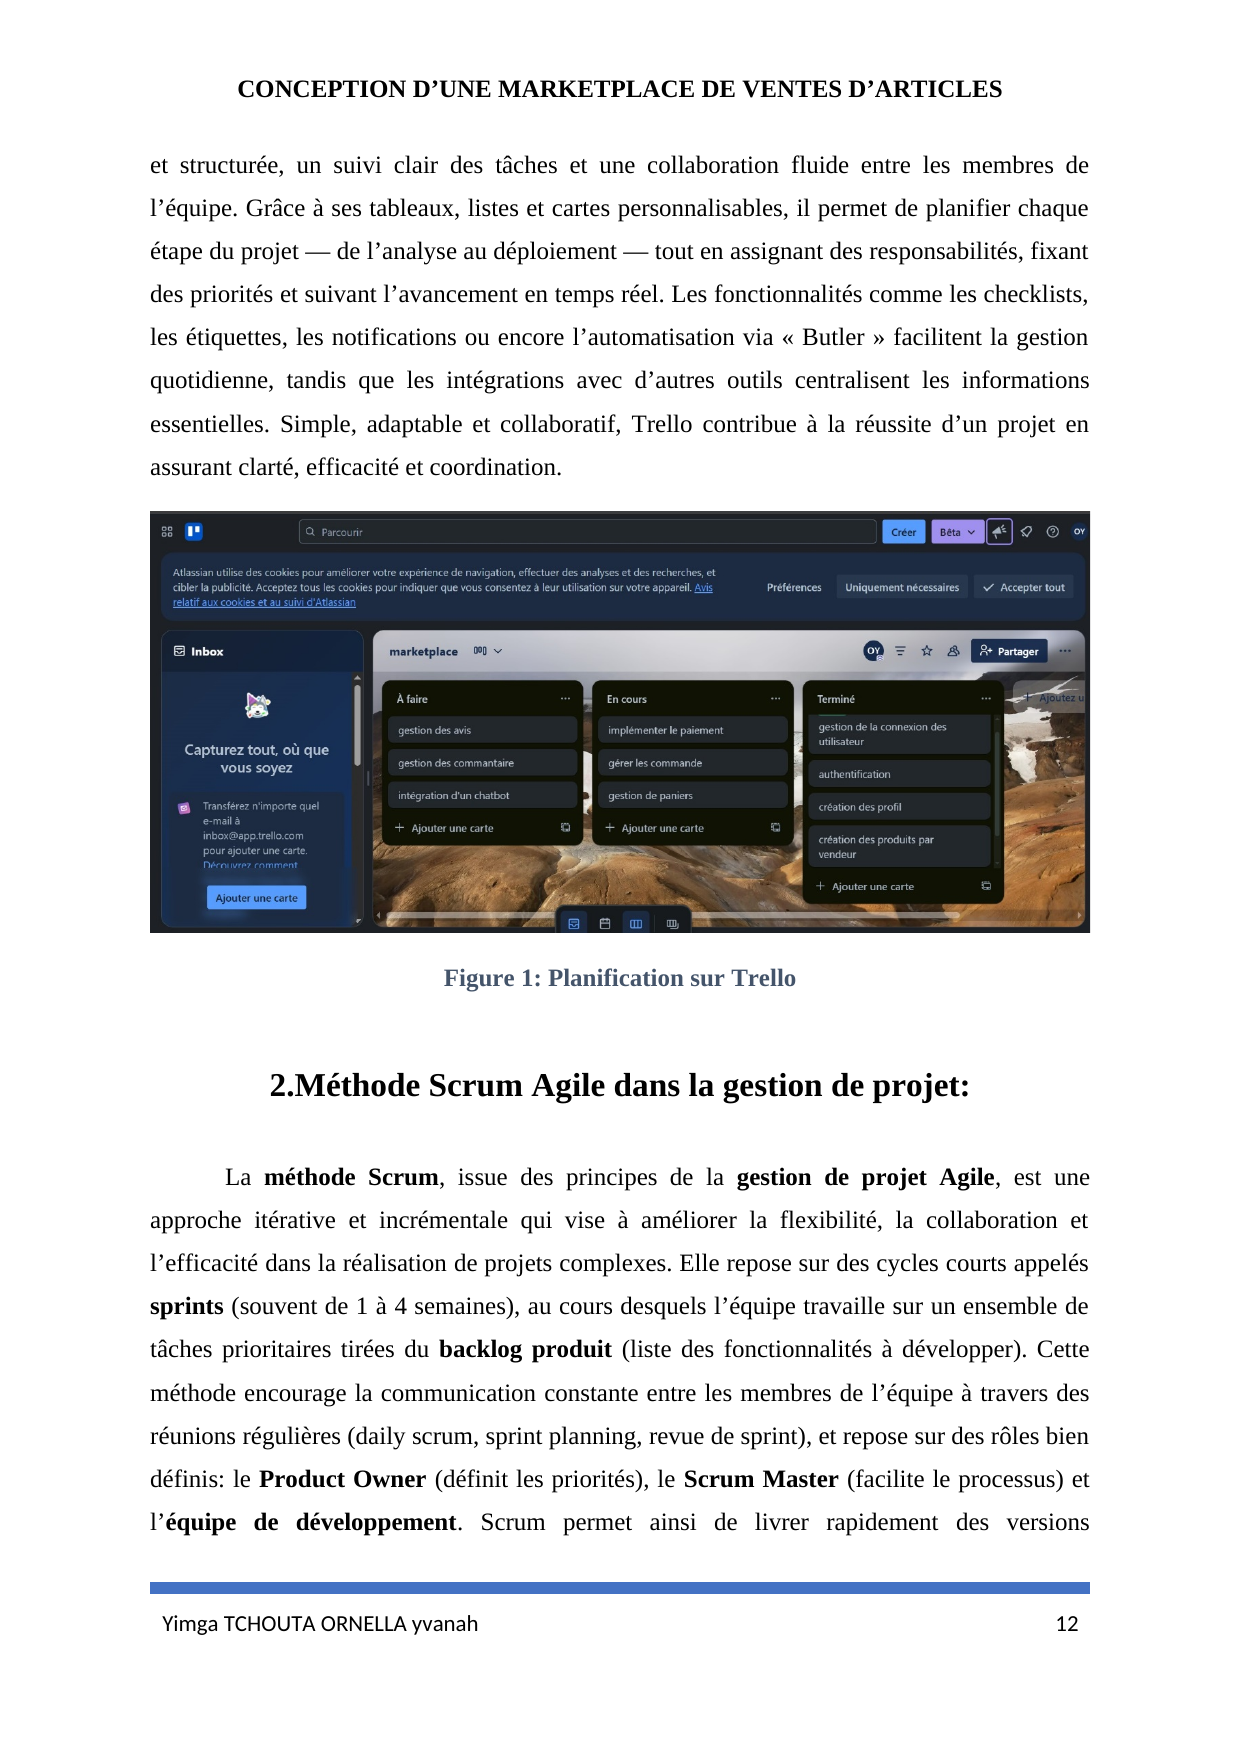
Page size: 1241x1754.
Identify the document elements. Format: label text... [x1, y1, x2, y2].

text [150, 1162, 1090, 1536]
text Figure 1: Planification sur Trello [150, 963, 1090, 992]
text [150, 150, 1090, 481]
picture [150, 511, 1091, 933]
subtitle 2.Méthode Scrum Agile dans la gestion de projet: [150, 1065, 1090, 1104]
